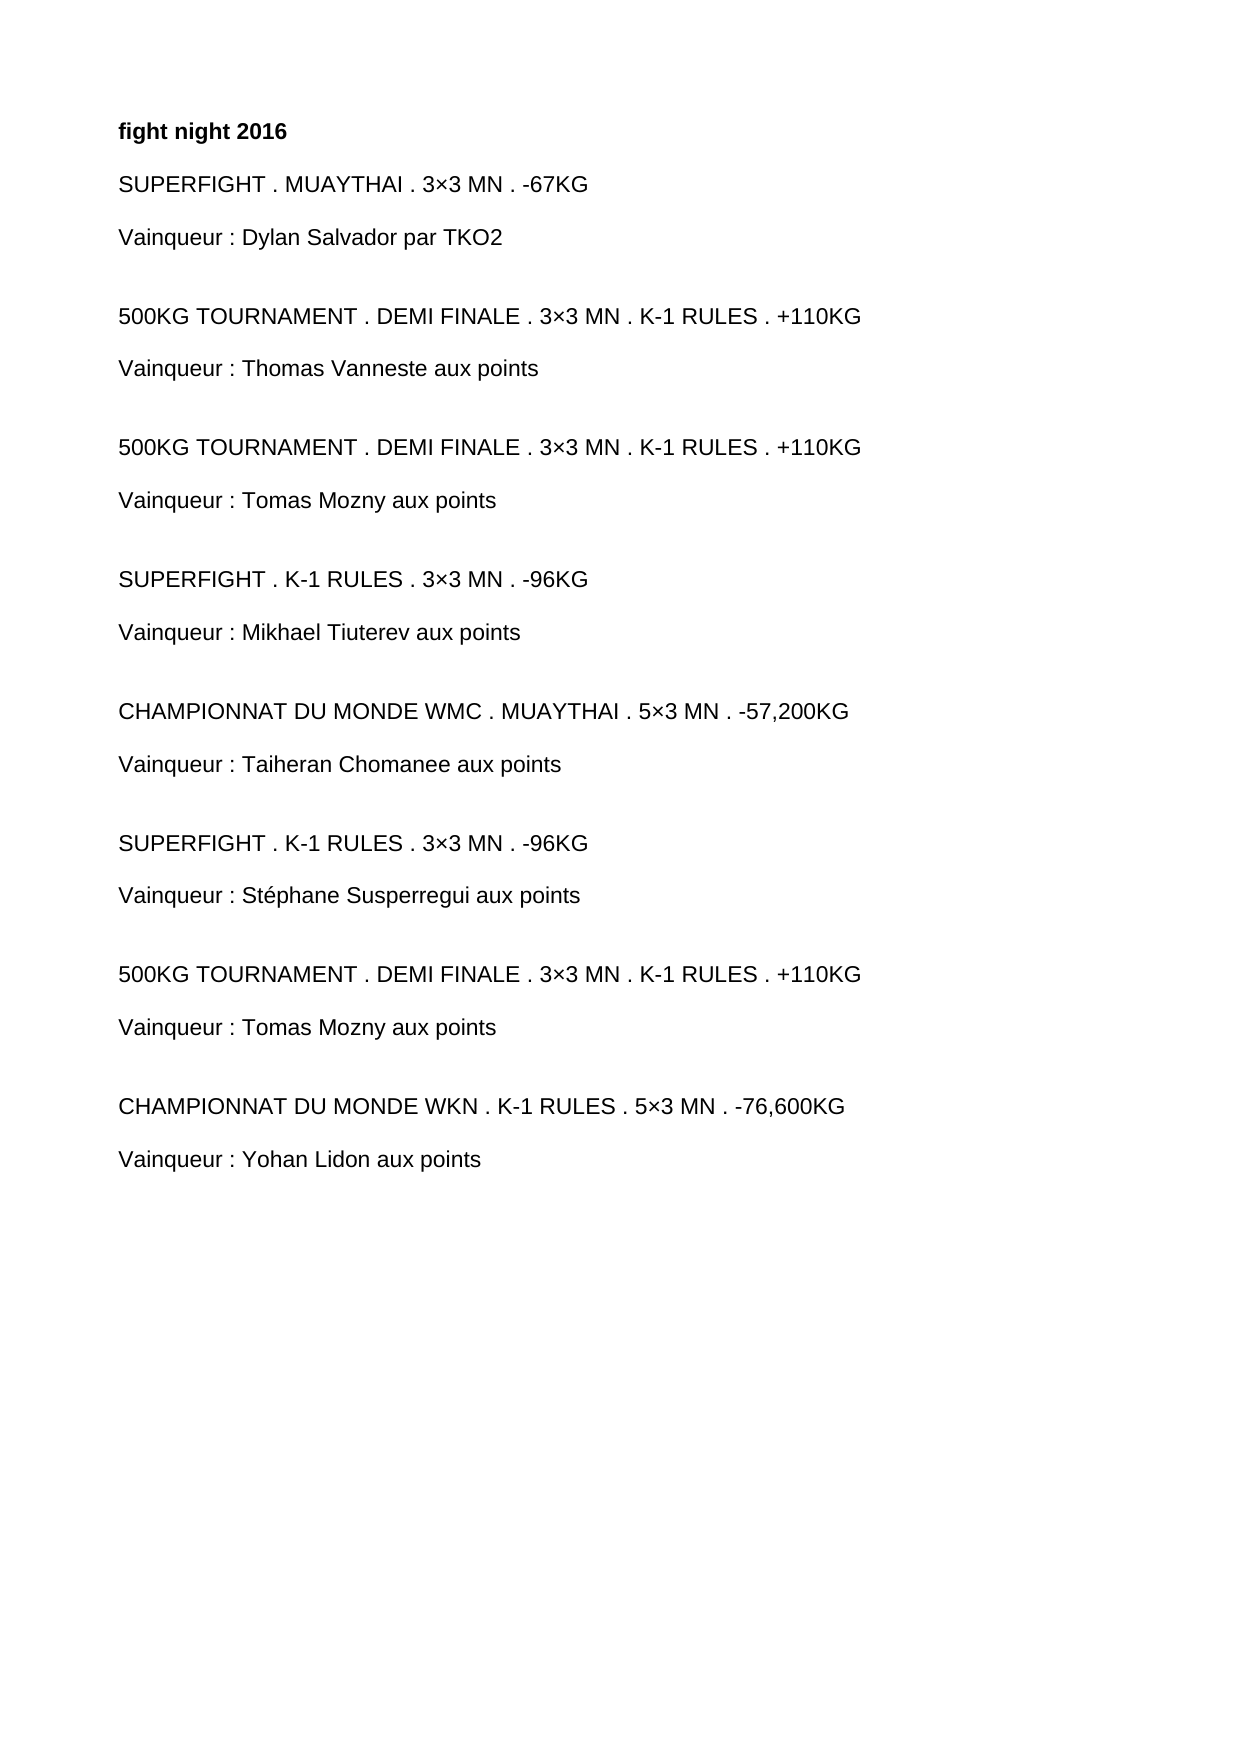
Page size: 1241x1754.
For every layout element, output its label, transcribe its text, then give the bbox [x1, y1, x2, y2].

text SUPERFIGHT . K-1 RULES . 3×3 MN . -96KG [118, 566, 1122, 592]
text Vainqueur : Thomas Vanneste aux points [118, 355, 1122, 382]
text 500KG TOURNAMENT . DEMI FINALE . 3×3 MN . K-1 RULES . +110KG [118, 434, 1122, 461]
text CHAMPIONNAT DU MONDE WKN . K-1 RULES . 5×3 MN . -76,600KG [118, 1093, 1122, 1119]
text SUPERFIGHT . MUAYTHAI . 3×3 MN . -67KG [118, 171, 1122, 197]
text fight night 2016 [118, 118, 1122, 144]
text Vainqueur : Yohan Lidon aux points [118, 1146, 1122, 1172]
text Vainqueur : Dylan Salvador par TKO2 [118, 223, 1122, 250]
text SUPERFIGHT . K-1 RULES . 3×3 MN . -96KG [118, 830, 1122, 856]
text Vainqueur : Tomas Mozny aux points [118, 1014, 1122, 1041]
text CHAMPIONNAT DU MONDE WMC . MUAYTHAI . 5×3 MN . -57,200KG [118, 698, 1122, 724]
text Vainqueur : Tomas Mozny aux points [118, 487, 1122, 513]
text Vainqueur : Mikhael Tiuterev aux points [118, 619, 1122, 645]
text 500KG TOURNAMENT . DEMI FINALE . 3×3 MN . K-1 RULES . +110KG [118, 303, 1122, 329]
text Vainqueur : Taiheran Chomanee aux points [118, 751, 1122, 777]
text 500KG TOURNAMENT . DEMI FINALE . 3×3 MN . K-1 RULES . +110KG [118, 961, 1122, 988]
text Vainqueur : Stéphane Susperregui aux points [118, 882, 1122, 909]
